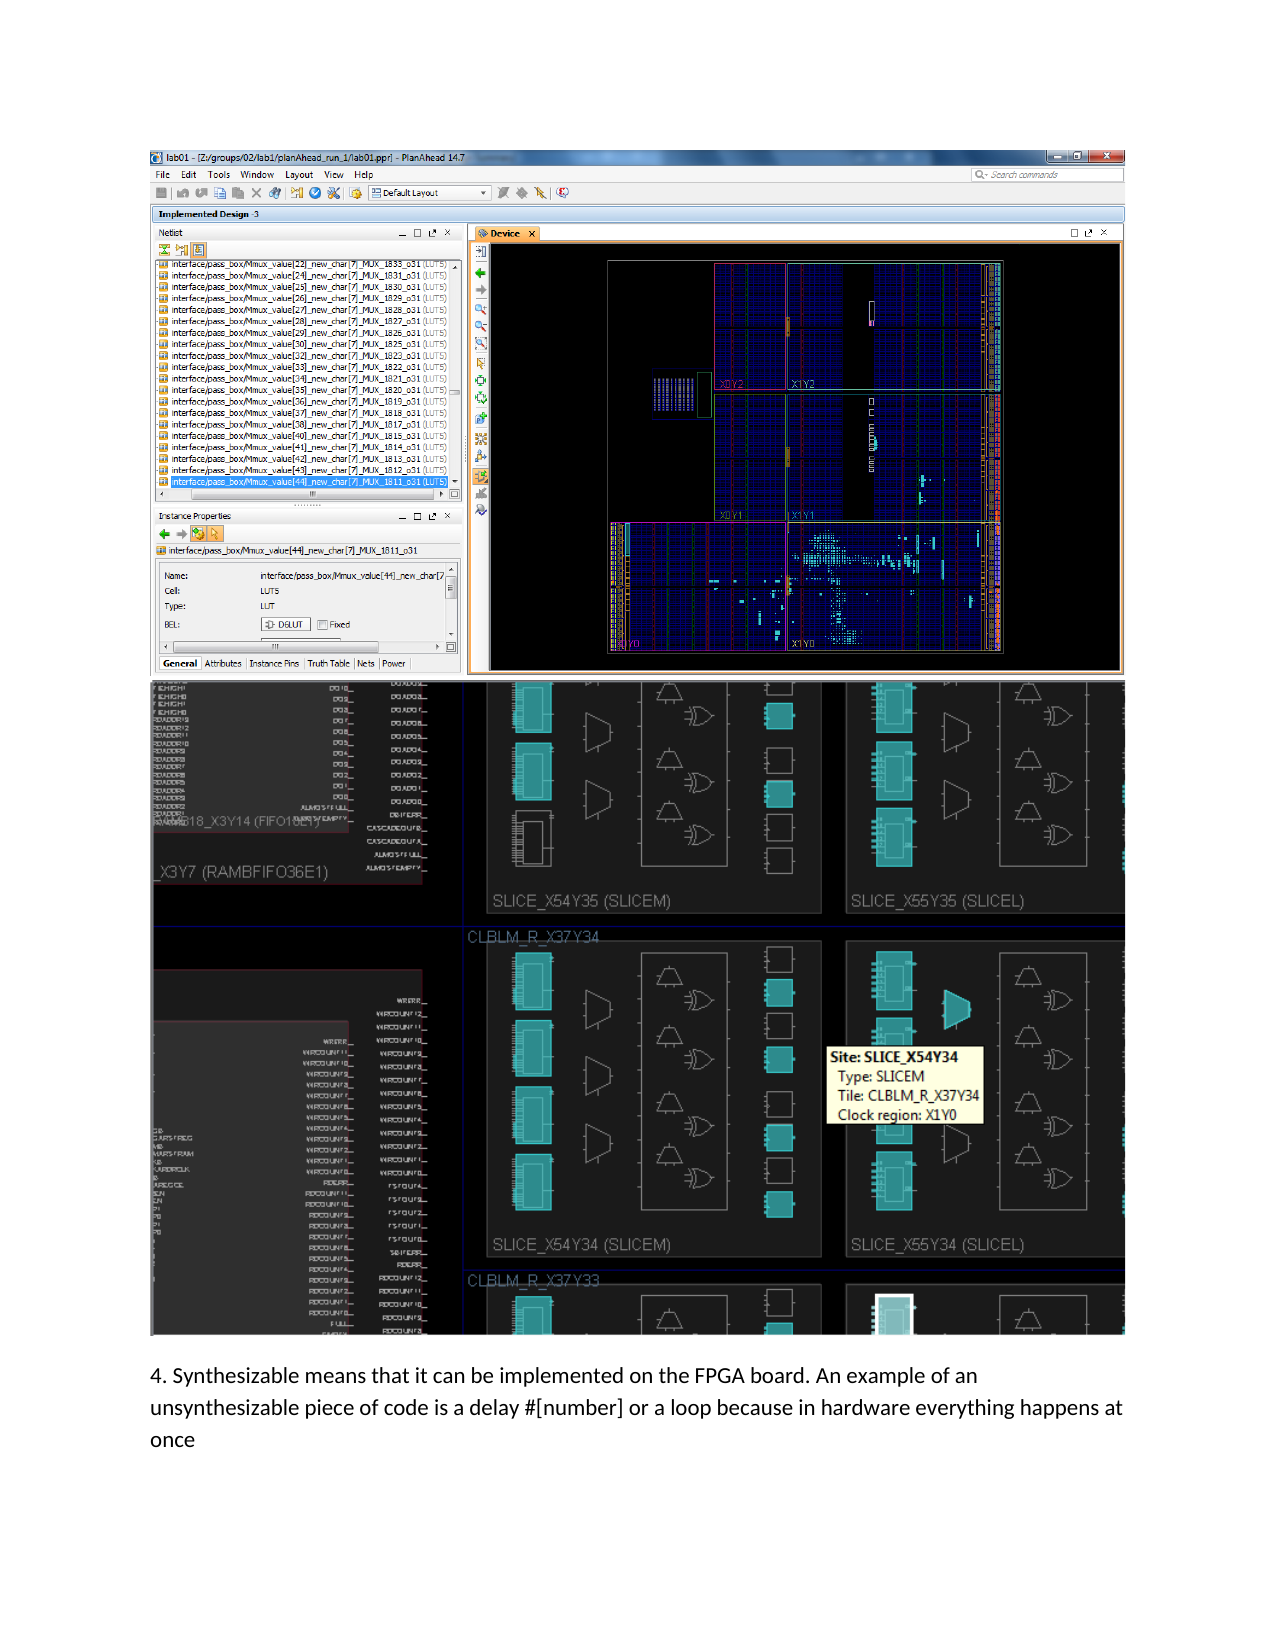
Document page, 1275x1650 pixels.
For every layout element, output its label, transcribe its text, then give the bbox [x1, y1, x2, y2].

picture [150, 150, 1125, 676]
text 4. Synthesizable means that it can be implemented on the FPGA board. An example of an unsynthesizable piece of code is a delay #[number] or a loop because in hardware everything happens at once [150, 1361, 1125, 1453]
picture [150, 680, 1125, 1336]
